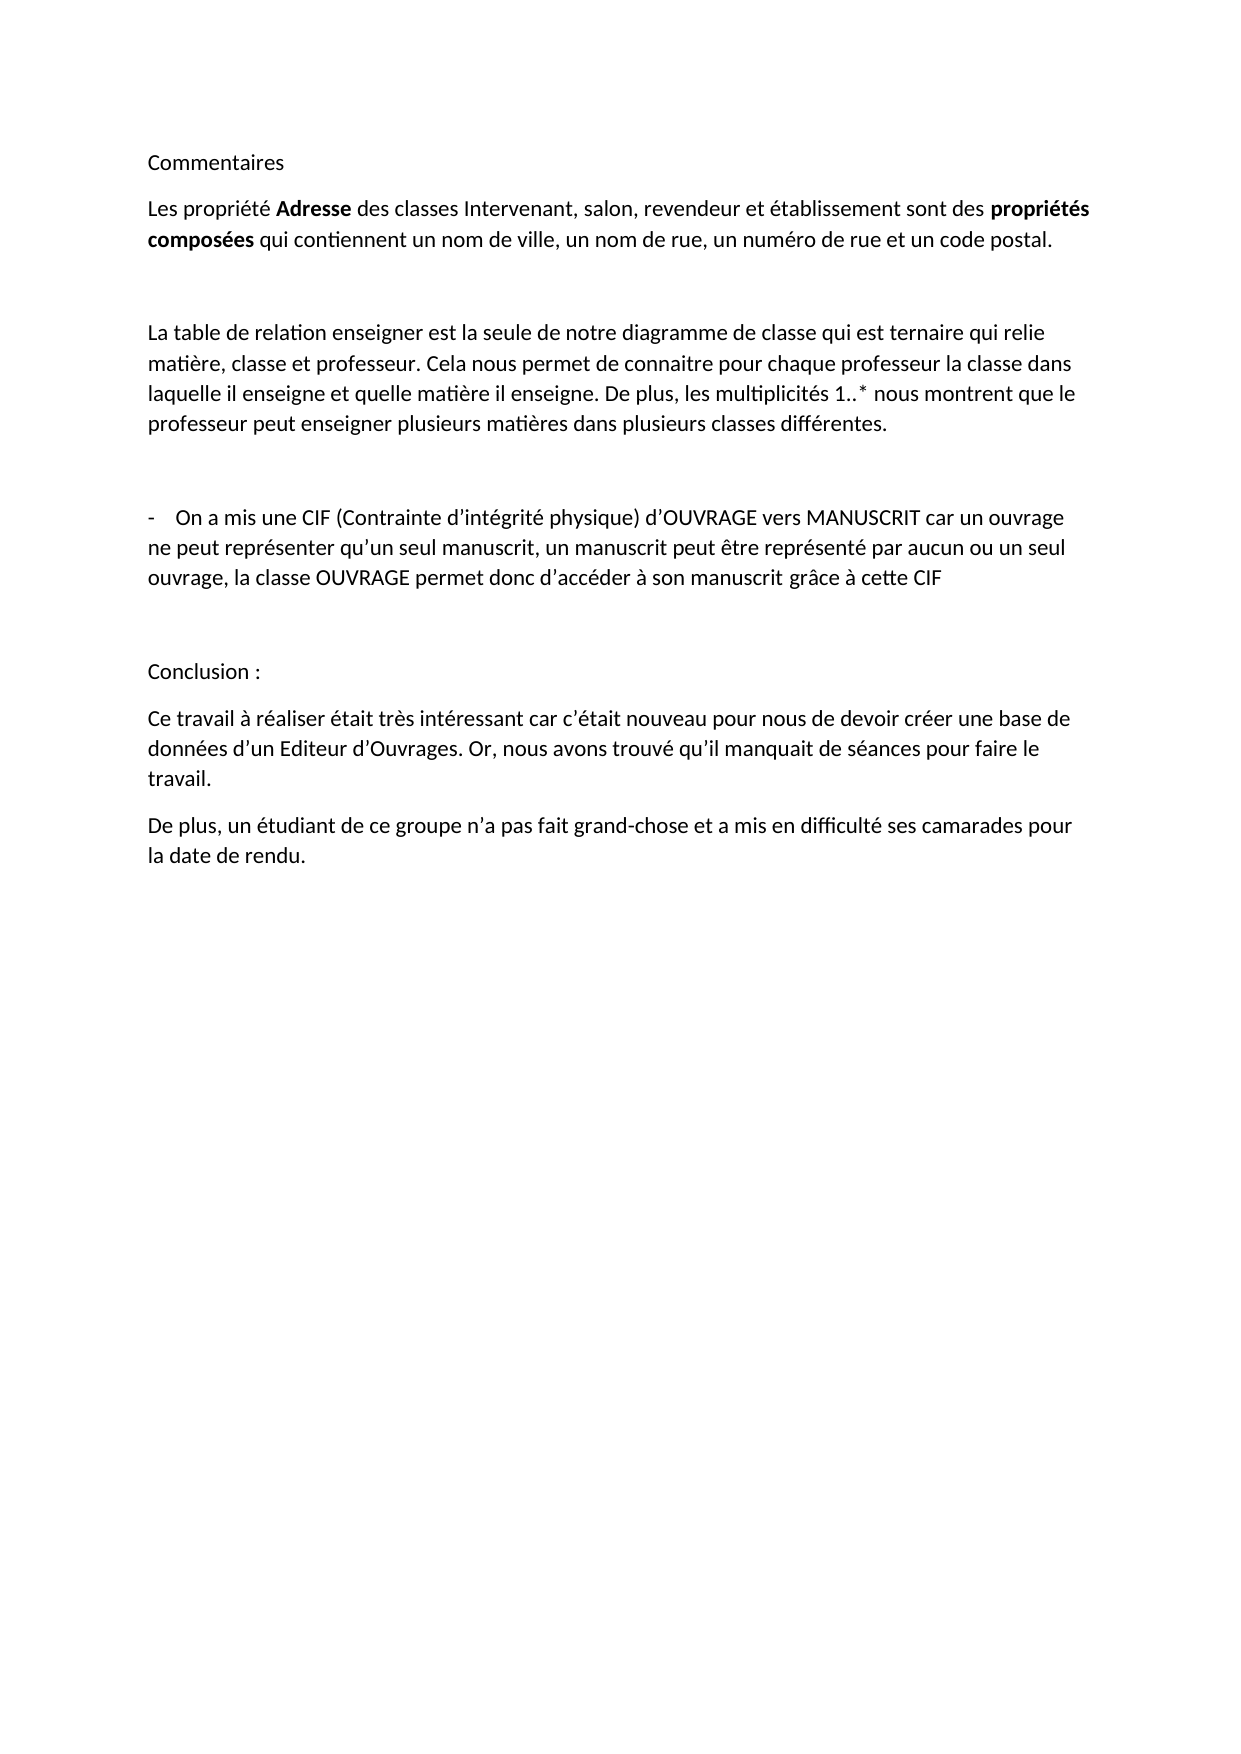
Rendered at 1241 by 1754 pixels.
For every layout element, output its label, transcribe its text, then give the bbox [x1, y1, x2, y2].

text Conclusion : [148, 657, 1093, 685]
text De plus, un étudiant de ce groupe n’a pas fait grand-chose et a mis en difficulté ses camarades pour la date de rendu. [148, 811, 1093, 869]
text Les propriété Adresse des classes Intervenant, salon, revendeur et établissement sont des propriétés composées qui contiennent un nom de ville, un nom de rue, un numéro de rue et un code postal. [148, 194, 1093, 253]
text Commentaires [148, 148, 1093, 176]
text - On a mis une CIF (Contrainte d’intégrité physique) d’OUVRAGE vers MANUSCRIT car un ouvrage ne peut représenter qu’un seul manuscrit, un manuscrit peut être représenté par aucun ou un seul ouvrage, la classe OUVRAGE permet donc d’accéder à son manuscrit grâce à cette CIF [148, 503, 1093, 591]
text La table de relation enseigner est la seule de notre diagramme de classe qui est ternaire qui relie matière, classe et professeur. Cela nous permet de connaitre pour chaque professeur la classe dans laquelle il enseigne et quelle matière il enseigne. De plus, les multiplicités 1..* nous montrent que le professeur peut enseigner plusieurs matières dans plusieurs classes différentes. [148, 318, 1093, 437]
text Ce travail à réaliser était très intéressant car c’était nouveau pour nous de devoir créer une base de données d’un Editeur d’Ouvrages. Or, nous avons trouvé qu’il manquait de séances pour faire le travail. [148, 704, 1093, 792]
